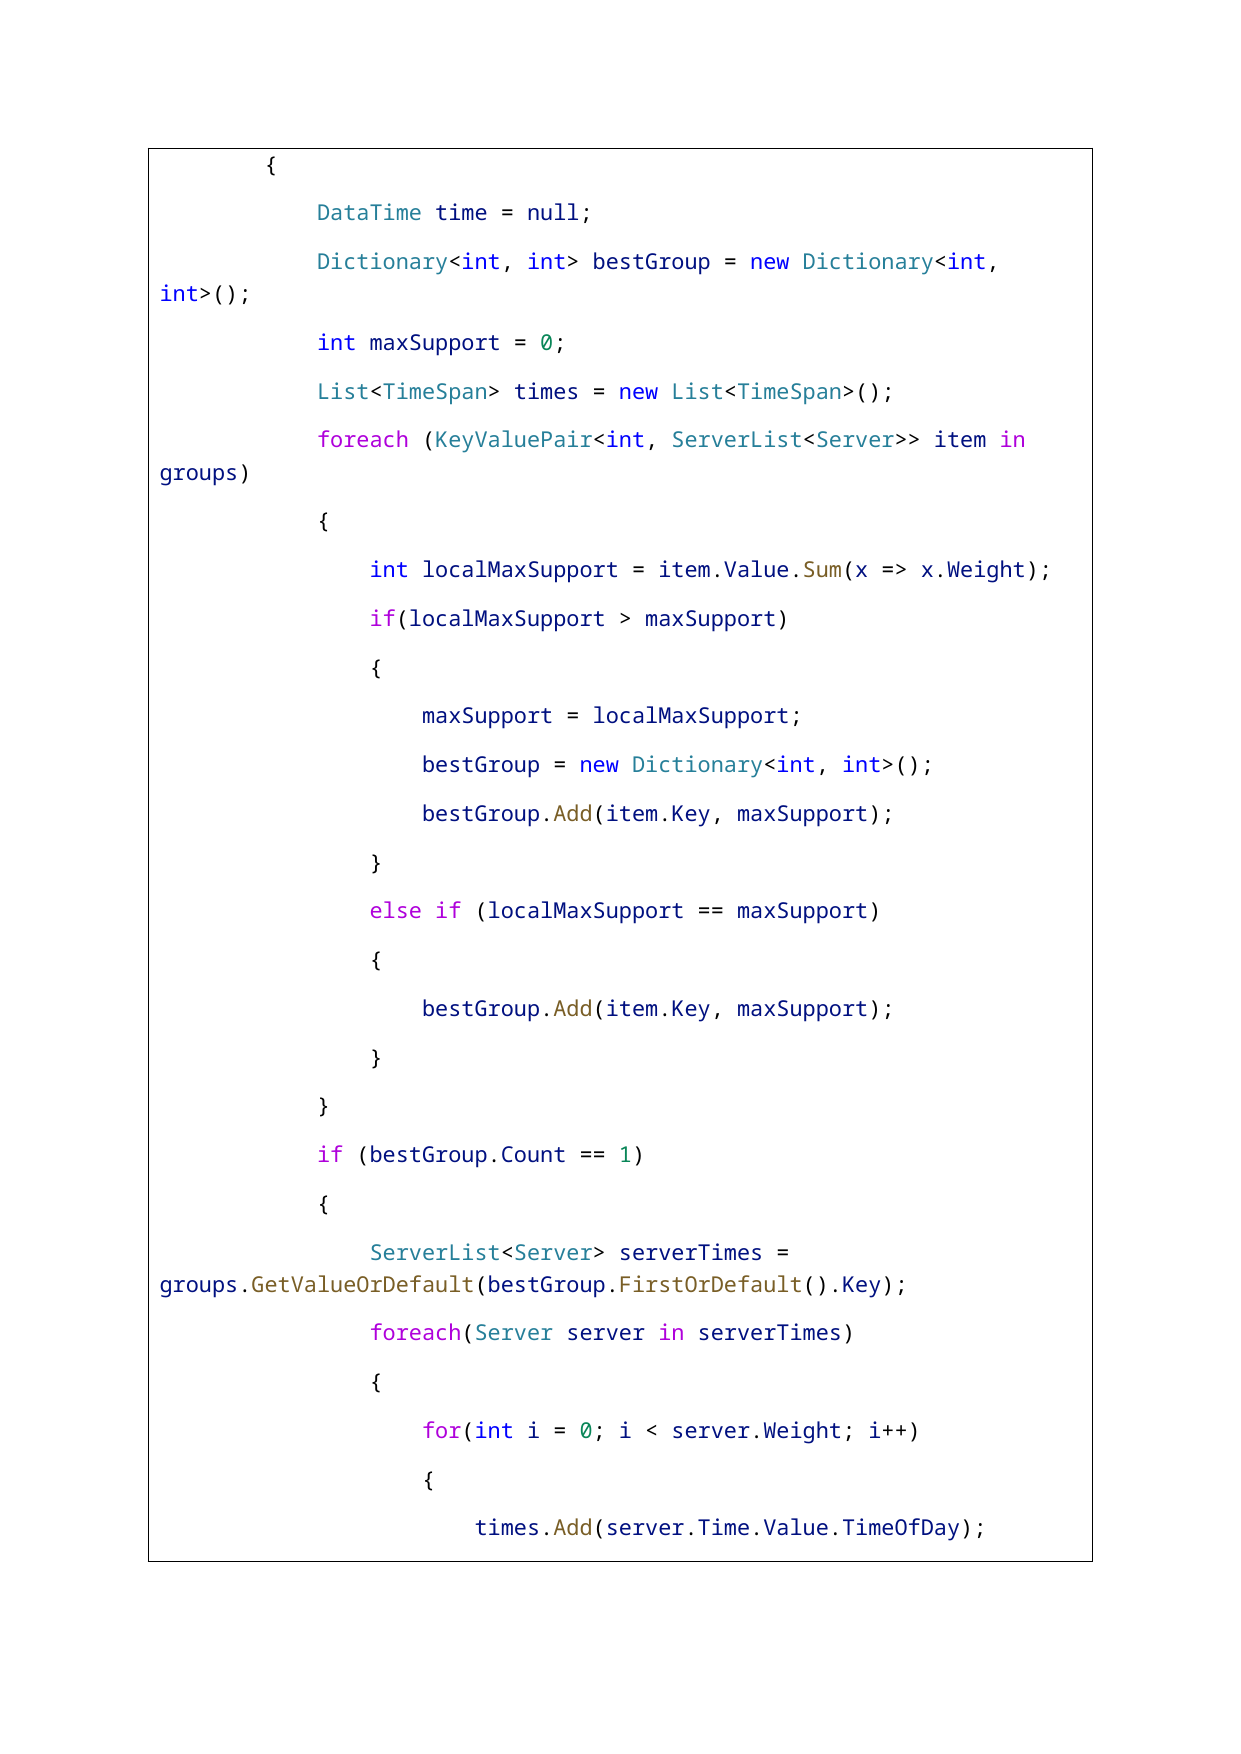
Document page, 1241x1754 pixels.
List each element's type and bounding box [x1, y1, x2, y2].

table_header [149, 149, 1092, 1561]
